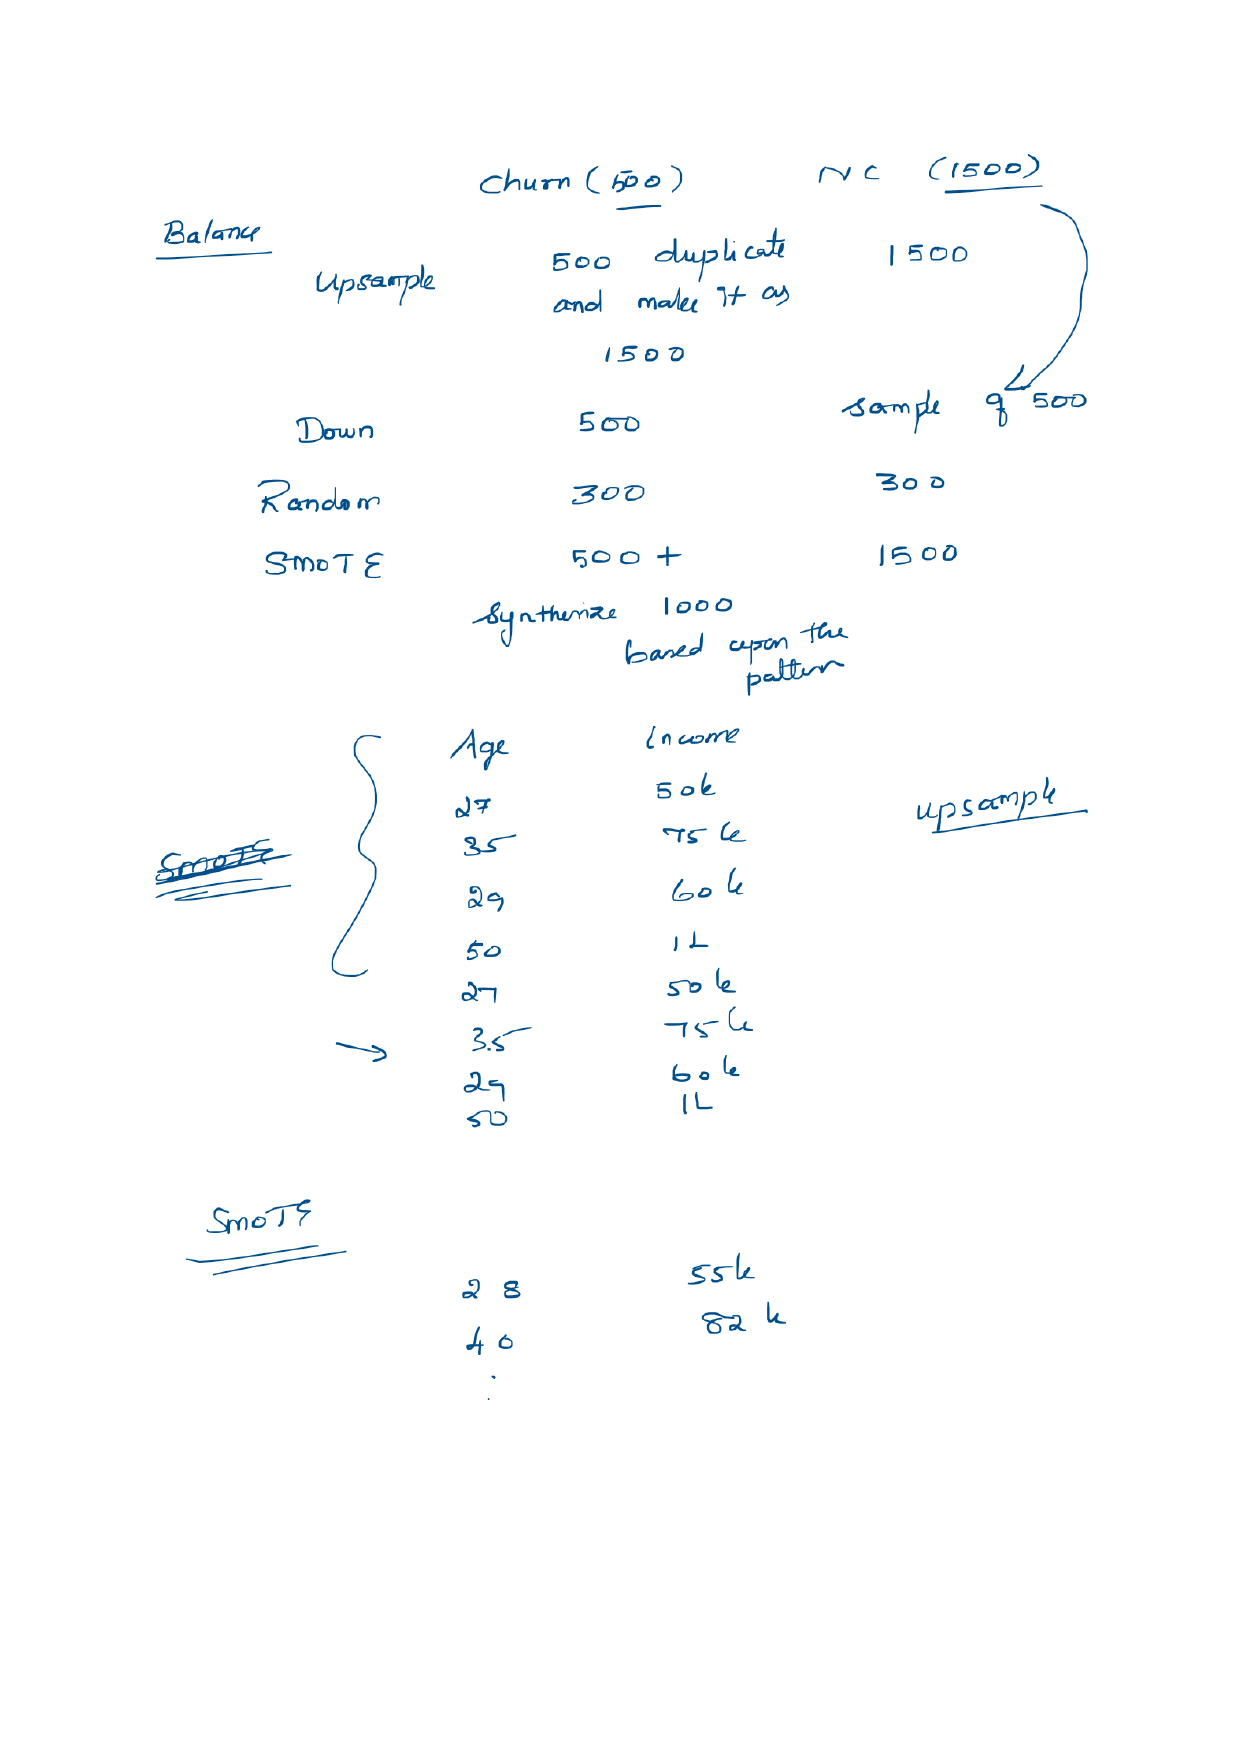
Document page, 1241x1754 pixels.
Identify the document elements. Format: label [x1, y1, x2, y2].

picture [150, 150, 1091, 700]
picture [150, 721, 1091, 1404]
